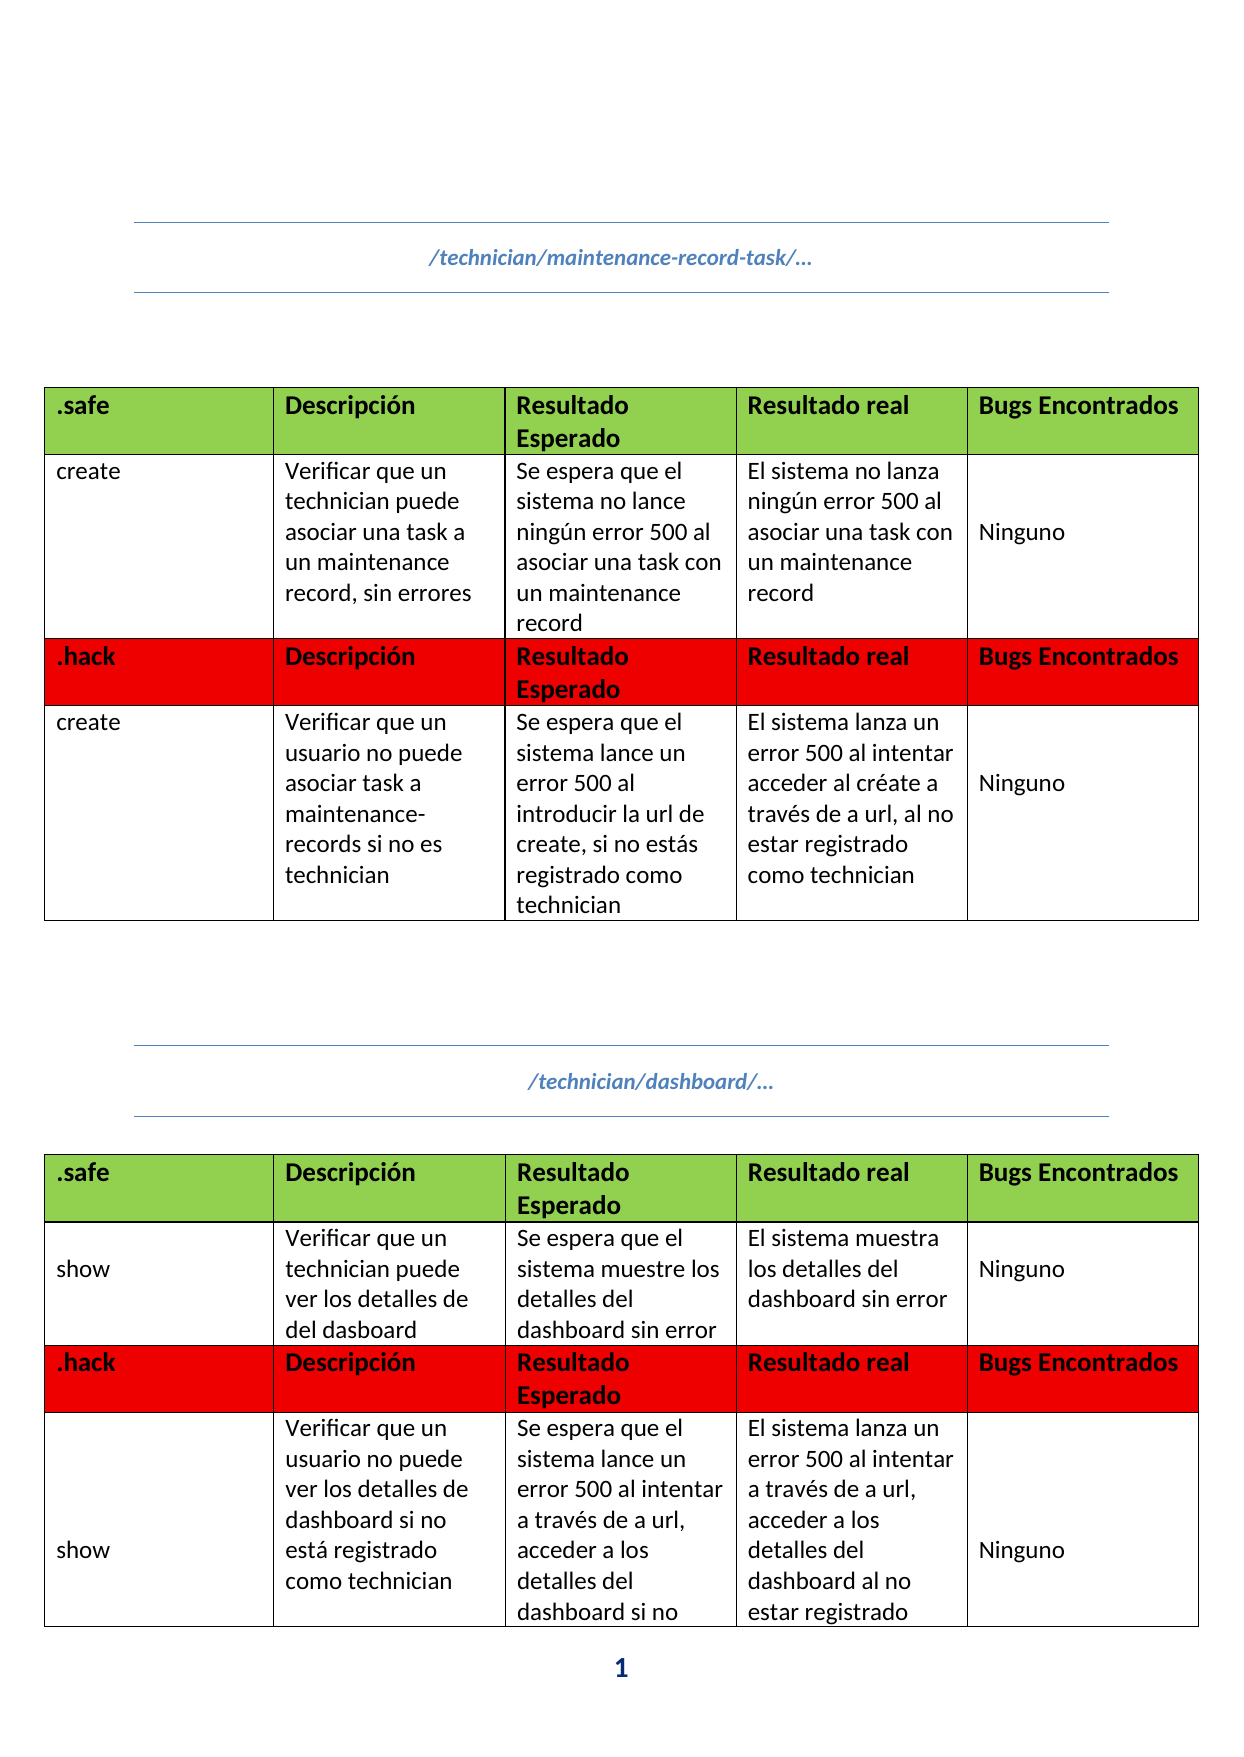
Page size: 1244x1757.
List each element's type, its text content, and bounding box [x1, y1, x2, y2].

table_cell Resultado Esperado [506, 1346, 736, 1412]
table_header Descripción [274, 388, 504, 454]
table_cell Bugs Encontrados [968, 639, 1198, 705]
table_header Resultado Esperado [506, 388, 736, 454]
table_cell Ninguno [968, 1223, 1198, 1344]
table_cell show [45, 1223, 273, 1344]
table_cell Ninguno [968, 1413, 1198, 1626]
table_cell Resultado real [737, 639, 967, 705]
table_header .safe [45, 1155, 273, 1221]
table_cell Verificar que un usuario no puede asociar task a maintenance-records si no es technician [274, 706, 504, 920]
table_cell El sistema no lanza ningún error 500 al asociar una task con un maintenance record [737, 455, 967, 638]
text /technician/dashboard/… [134, 1046, 1109, 1116]
table_cell create [45, 455, 273, 638]
table_header Descripción [274, 1155, 505, 1221]
table_header .safe [45, 388, 273, 454]
text /technician/maintenance-record-task/… [134, 223, 1109, 292]
table_header Bugs Encontrados [968, 1155, 1198, 1221]
table_header Bugs Encontrados [968, 388, 1198, 454]
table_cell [737, 1413, 967, 1626]
table_header Resultado real [737, 1155, 967, 1221]
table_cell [506, 1413, 736, 1626]
table_header Resultado Esperado [506, 1155, 736, 1221]
table_cell Se espera que el sistema lance un error 500 al introducir la url de create, si no estás registrado como technician [506, 706, 736, 920]
table_cell Ninguno [968, 706, 1198, 920]
table_cell create [45, 706, 273, 920]
table_cell Descripción [274, 639, 504, 705]
table_cell Descripción [274, 1346, 505, 1412]
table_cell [274, 1413, 505, 1626]
table_cell .hack [45, 1346, 273, 1412]
table_cell Ninguno [968, 455, 1198, 638]
table_cell show [45, 1413, 273, 1626]
table_cell El sistema muestra los detalles del dashboard sin error [737, 1223, 967, 1344]
table_cell Se espera que el sistema muestre los detalles del dashboard sin error [506, 1223, 736, 1344]
table_header Resultado real [737, 388, 967, 454]
table_cell Verificar que un technician puede ver los detalles de del dasboard [274, 1223, 505, 1344]
table_cell Se espera que el sistema no lance ningún error 500 al asociar una task con un maintenance record [506, 455, 736, 638]
table_cell Resultado real [737, 1346, 967, 1412]
table_cell El sistema lanza un error 500 al intentar acceder al créate a través de a url, al no estar registrado como technician [737, 706, 967, 920]
table_cell Verificar que un technician puede asociar una task a un maintenance record, sin errores [274, 455, 504, 638]
table_cell Resultado Esperado [506, 639, 736, 705]
table_cell Bugs Encontrados [968, 1346, 1198, 1412]
table_cell .hack [45, 639, 273, 705]
